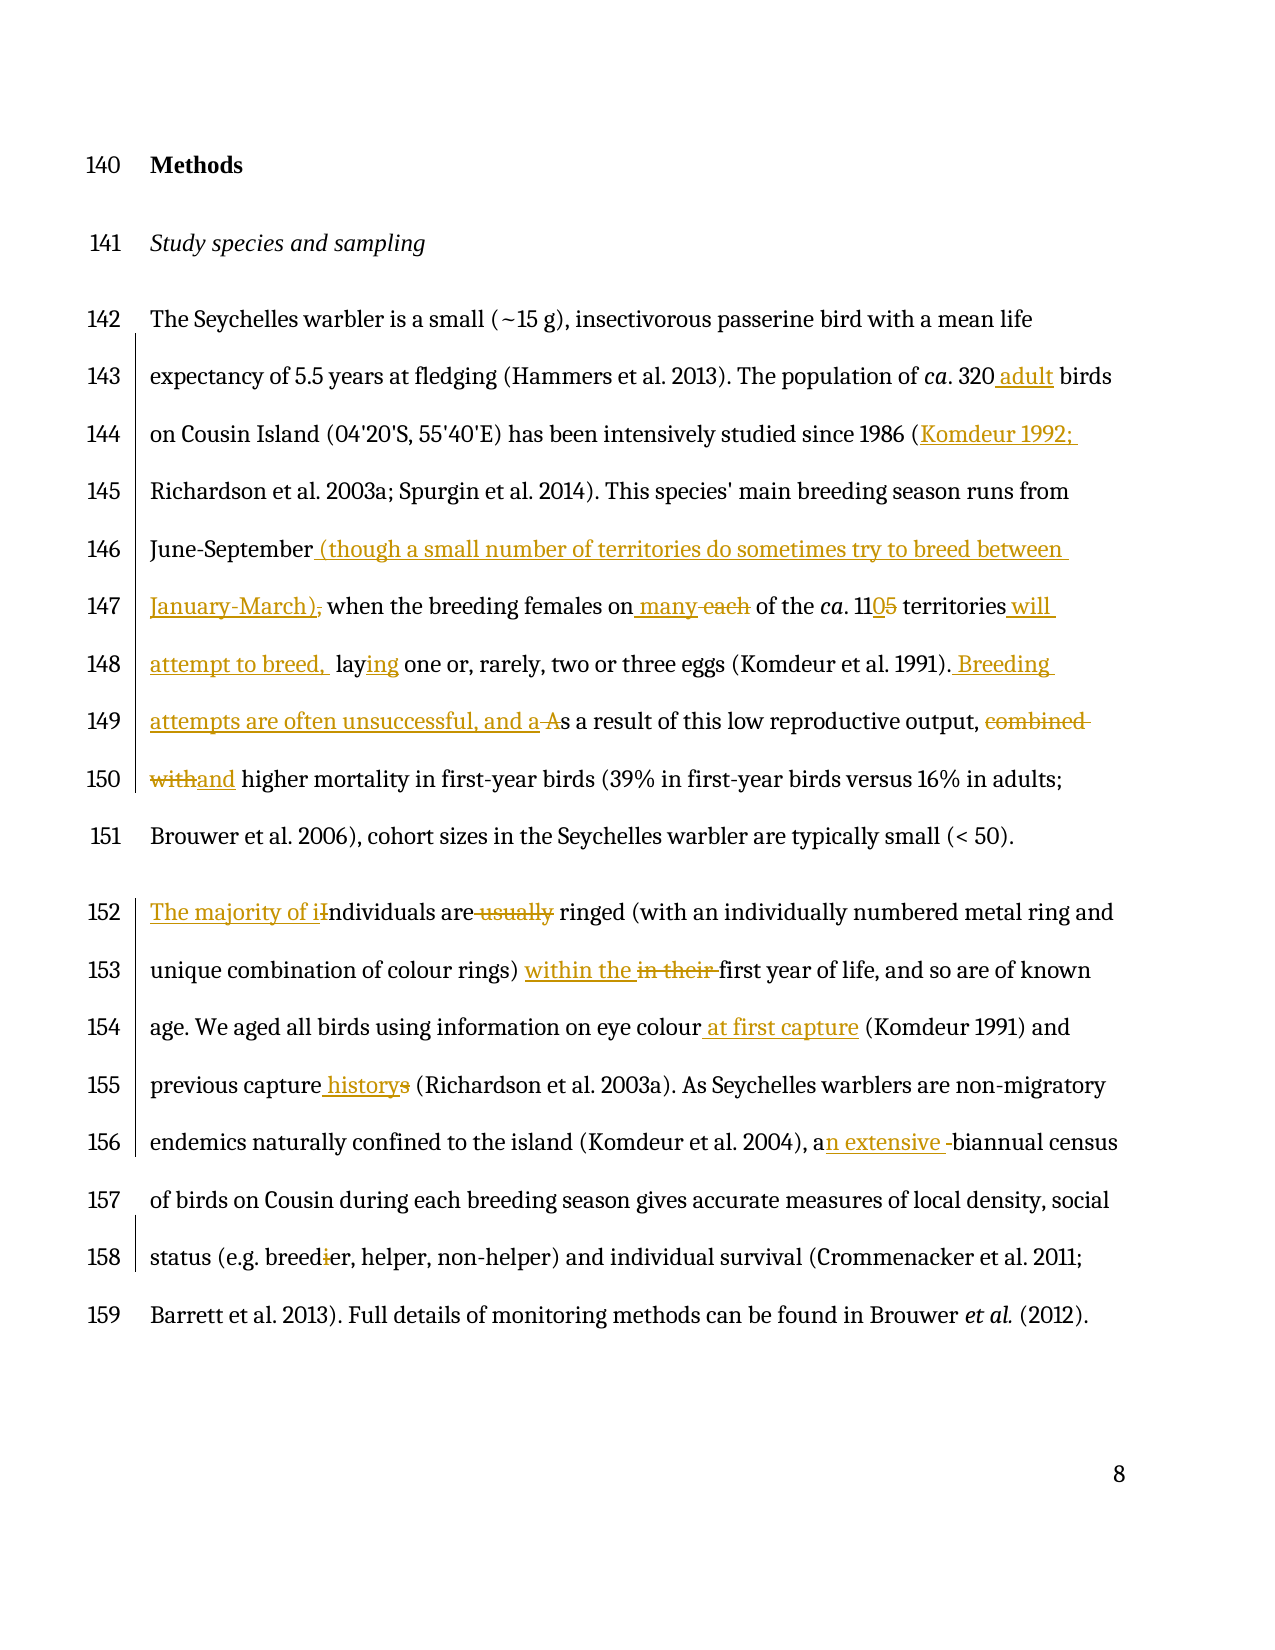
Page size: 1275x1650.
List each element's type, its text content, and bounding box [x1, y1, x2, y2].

subtitle Methods [150, 150, 1125, 179]
subtitle Study species and sampling [150, 228, 1125, 257]
text ndividuals are ringed (with an individually numbered metal ring and unique combination of colour rings) first year of life, and so are of known age. We aged all birds using information on eye colour (Komdeur 1991) and previous capture (Richardson et al. 2003a). As Seychelles warblers are non-migratory endemics naturally confined to the island (Komdeur et al. 2004), abiannual census of birds on Cousin during each breeding season gives accurate measures of local density, social status (e.g. breeder, helper, non-helper) and individual survival (Crommenacker et al. 2011; Barrett et al. 2013). Full details of monitoring methods can be found in Brouwer et al. (2012). [150, 898, 1125, 1329]
text The Seychelles warbler is a small (~15 g), insectivorous passerine bird with a mean life expectancy of 5.5 years at fledging (Hammers et al. 2013). The population of ca. 320 birds on Cousin Island (04'20'S, 55'40'E) has been intensively studied since 1986 (Richardson et al. 2003a; Spurgin et al. 2014). This species' main breeding season runs from June-September when the breeding females on of the ca. 11 territories lay one or, rarely, two or three eggs (Komdeur et al. 1991).s a result of this low reproductive output, higher mortality in first-year birds (39% in first-year birds versus 16% in adults; Brouwer et al. 2006), cohort sizes in the Seychelles warbler are typically small (< 50). [150, 304, 1125, 851]
